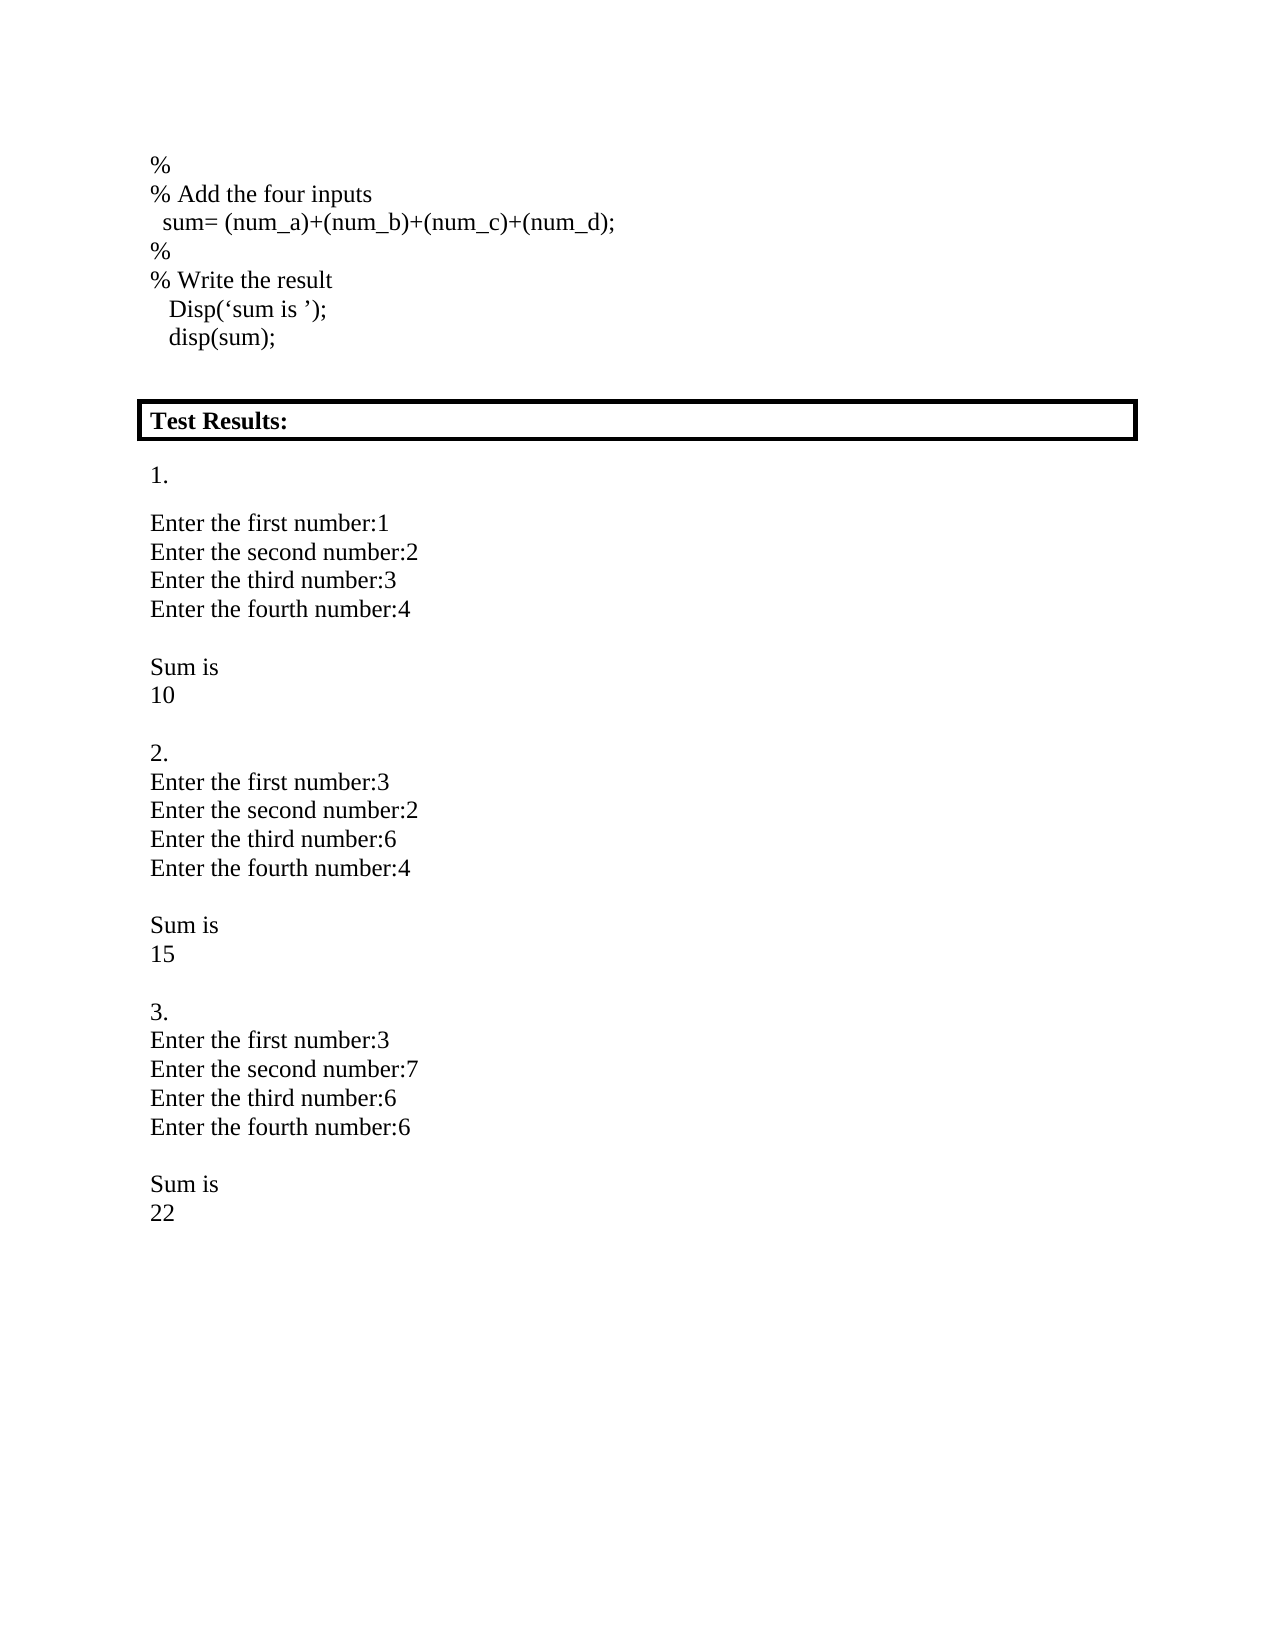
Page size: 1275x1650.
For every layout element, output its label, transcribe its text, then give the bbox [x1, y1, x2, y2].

text Enter the third number:6 [150, 1083, 1125, 1112]
text % Add the four inputs [150, 179, 1125, 207]
text Enter the fourth number:4 [150, 594, 1125, 623]
text 1. [150, 460, 1125, 489]
text disp(sum); [150, 322, 1125, 351]
text Sum is [150, 652, 1125, 680]
text Enter the second number:2 [150, 537, 1125, 565]
text % [150, 236, 1125, 265]
text sum= (num_a)+(num_b)+(num_c)+(num_d); [150, 207, 1125, 236]
text 3. [150, 997, 1125, 1025]
text Enter the fourth number:6 [150, 1112, 1125, 1140]
text Enter the third number:3 [150, 565, 1125, 594]
text 2. [150, 738, 1125, 767]
text Enter the first number:1 [150, 508, 1125, 537]
text 15 [150, 939, 1125, 968]
text Enter the fourth number:4 [150, 853, 1125, 882]
text Enter the first number:3 [150, 1025, 1125, 1054]
text 22 [150, 1198, 1125, 1227]
text % Write the result [150, 265, 1125, 294]
text Sum is [150, 1169, 1125, 1198]
text Disp(‘sum is ’); [150, 294, 1125, 322]
subtitle Test Results: [142, 404, 1133, 437]
text Enter the second number:7 [150, 1054, 1125, 1083]
text Enter the first number:3 [150, 767, 1125, 795]
text Enter the third number:6 [150, 824, 1125, 853]
text Sum is [150, 910, 1125, 939]
text % [150, 150, 1125, 179]
text Enter the second number:2 [150, 795, 1125, 824]
text 10 [150, 680, 1125, 709]
